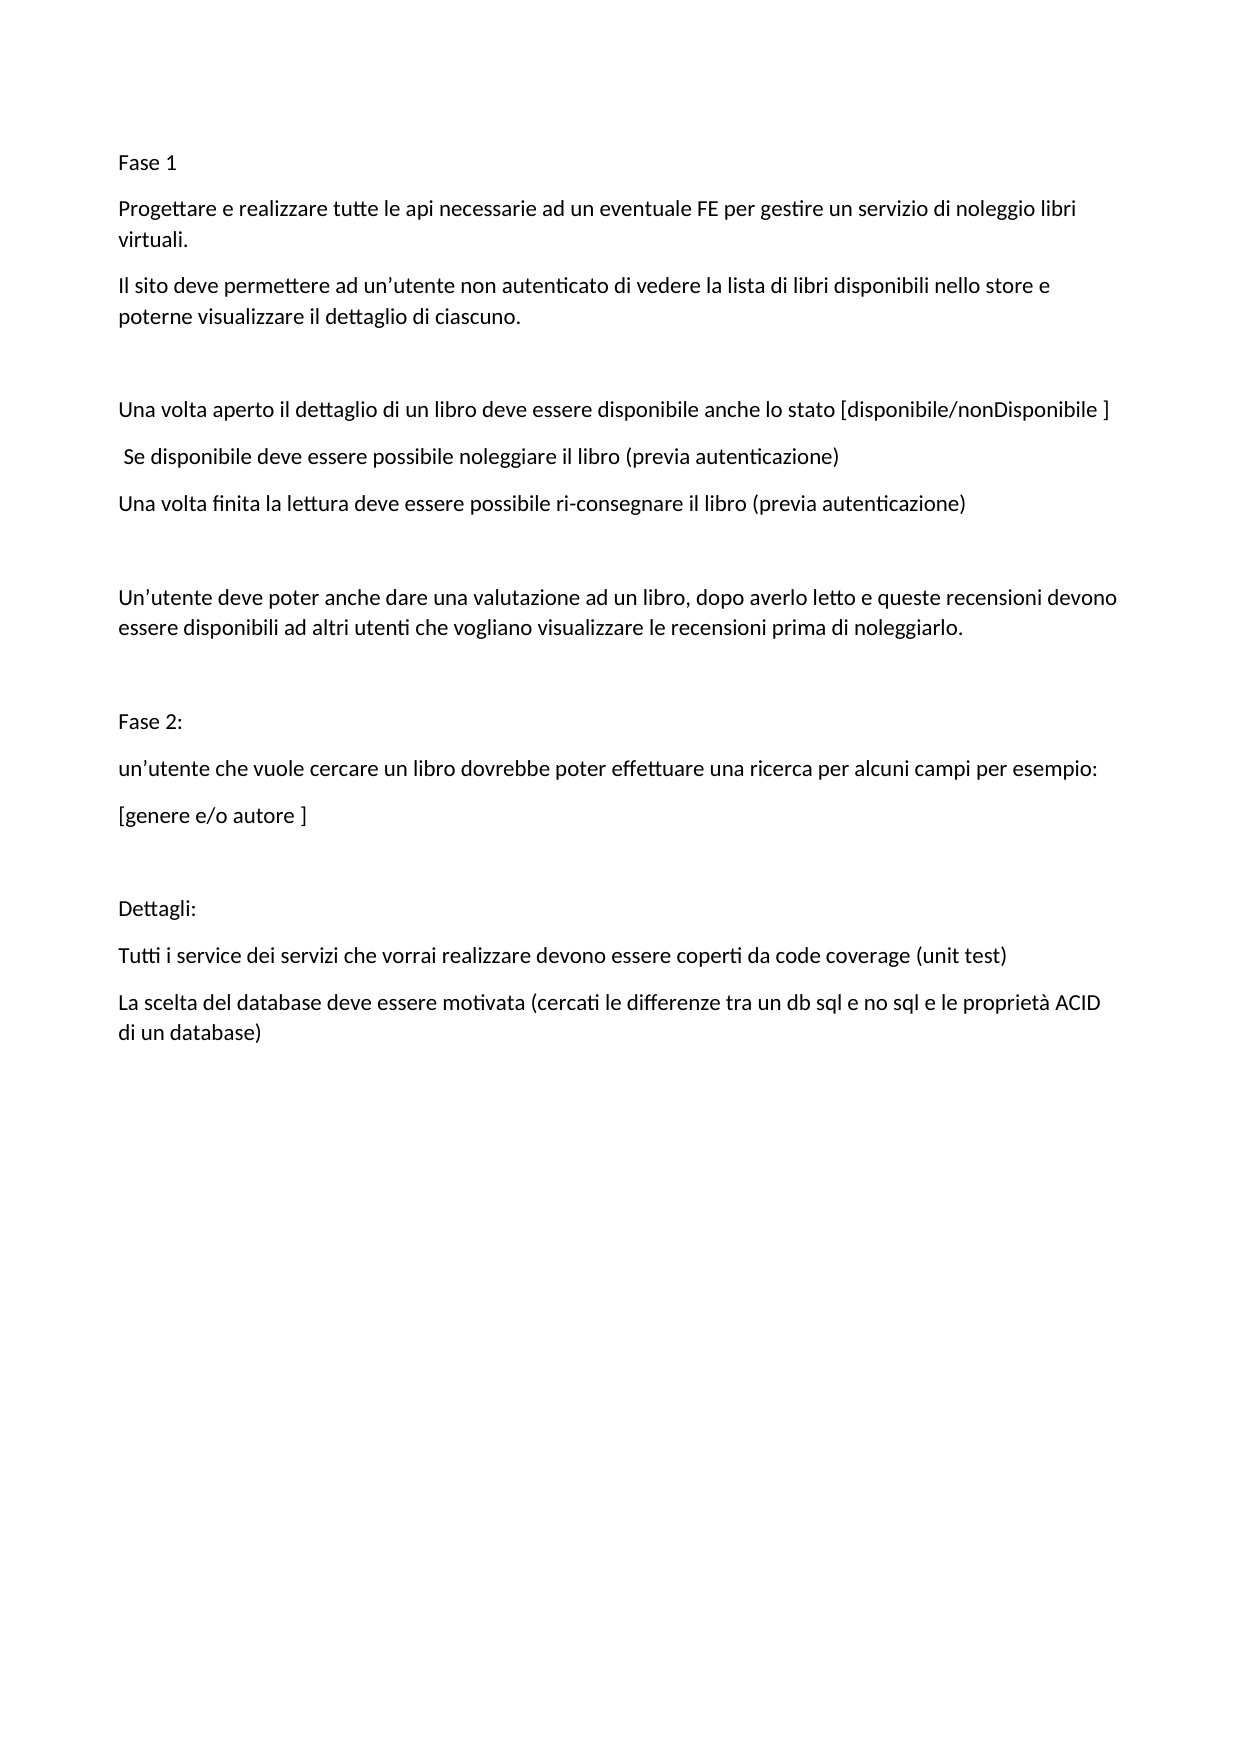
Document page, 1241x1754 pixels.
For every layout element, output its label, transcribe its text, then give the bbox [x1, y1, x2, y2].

text Fase 1 [118, 148, 1122, 176]
text Tutti i service dei servizi che vorrai realizzare devono essere coperti da code coverage (unit test) [118, 941, 1122, 969]
text Dettagli: [118, 894, 1122, 922]
text Un’utente deve poter anche dare una valutazione ad un libro, dopo averlo letto e queste recensioni devono essere disponibili ad altri utenti che vogliano visualizzare le recensioni prima di noleggiarlo. [118, 583, 1122, 641]
text La scelta del database deve essere motivata (cercati le differenze tra un db sql e no sql e le proprietà ACID di un database) [118, 988, 1122, 1046]
text Una volta finita la lettura deve essere possibile ri-consegnare il libro (previa autenticazione) [118, 489, 1122, 517]
text Se disponibile deve essere possibile noleggiare il libro (previa autenticazione) [118, 442, 1122, 470]
text Una volta aperto il dettaglio di un libro deve essere disponibile anche lo stato [disponibile/nonDisponibile ] [118, 396, 1122, 423]
text Fase 2: [118, 707, 1122, 735]
text Progettare e realizzare tutte le api necessarie ad un eventuale FE per gestire un servizio di noleggio libri virtuali. [118, 194, 1122, 253]
text un’utente che vuole cercare un libro dovrebbe poter effettuare una ricerca per alcuni campi per esempio: [118, 754, 1122, 782]
text Il sito deve permettere ad un’utente non autenticato di vedere la lista di libri disponibili nello store e poterne visualizzare il dettaglio di ciascuno. [118, 272, 1122, 330]
text [genere e/o autore ] [118, 801, 1122, 829]
